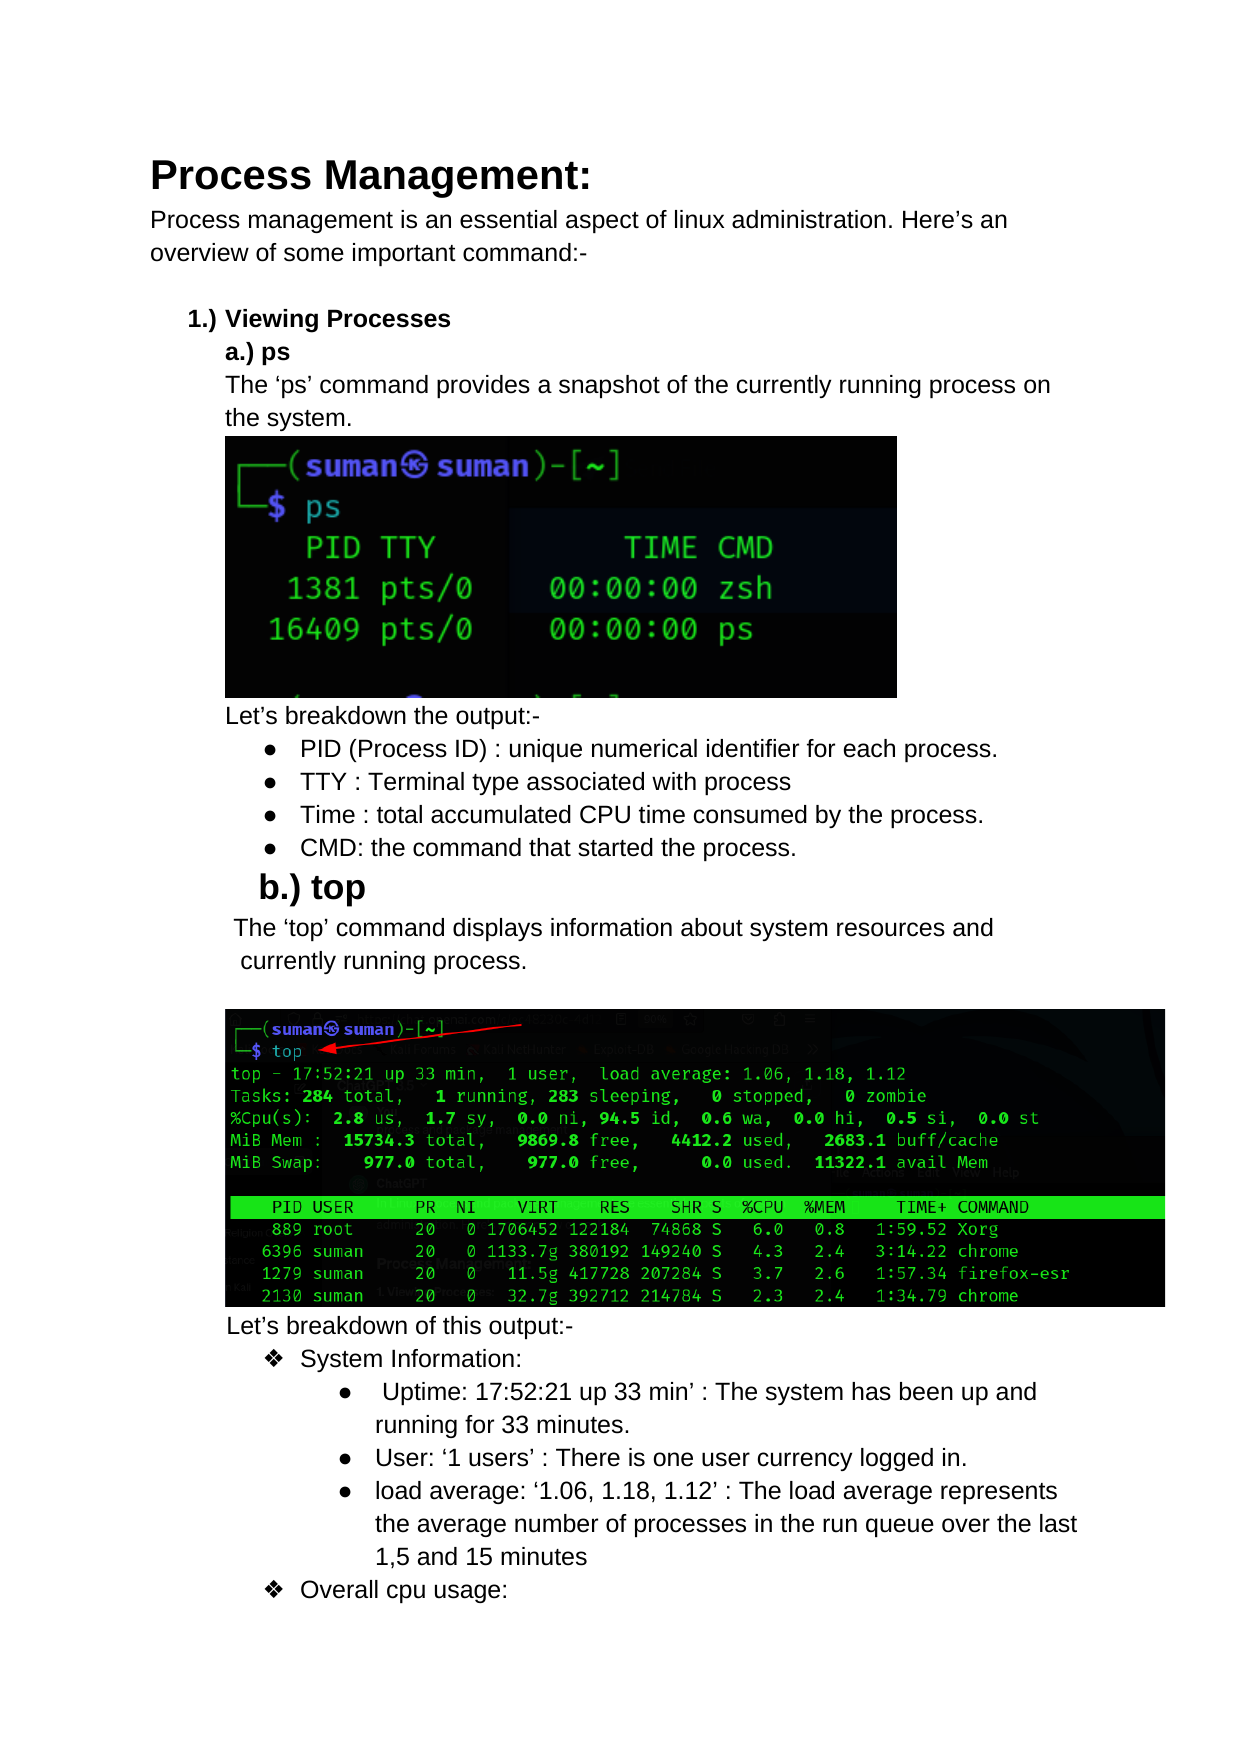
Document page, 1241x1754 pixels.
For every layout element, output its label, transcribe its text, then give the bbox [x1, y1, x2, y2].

picture [225, 436, 897, 698]
text Let’s breakdown of this output:- [150, 1311, 1090, 1340]
text Process management is an essential aspect of linux administration. Here’s an overview of some important command:- [150, 205, 1090, 267]
text currently running process. [150, 946, 1090, 975]
text Process Management: [150, 150, 1090, 198]
picture [225, 1009, 1166, 1307]
list Overall cpu usage: [262, 1575, 1090, 1604]
list CMD: the command that started the process. [262, 833, 1090, 862]
text The ‘top’ command displays information about system resources and [150, 913, 1090, 942]
list Viewing Processes [187, 304, 1090, 333]
list Time : total accumulated CPU time consumed by the process. [262, 800, 1090, 829]
text Let’s breakdown the output:- [225, 701, 1090, 730]
text a.) ps [225, 337, 1090, 366]
list Uptime: 17:52:21 up 33 min’ : The system has been up and running for 33 minutes. [337, 1377, 1090, 1439]
text The ‘ps’ command provides a snapshot of the currently running process on the system. [225, 370, 1090, 432]
list PID (Process ID) : unique numerical identifier for each process. [262, 734, 1090, 763]
list User: ‘1 users’ : There is one user currency logged in. [337, 1443, 1090, 1472]
list TTY : Terminal type associated with process [262, 767, 1090, 796]
text b.) top [150, 866, 1090, 907]
list load average: ‘1.06, 1.18, 1.12’ : The load average represents the average number of processes in the run queue over the last 1,5 and 15 minutes [337, 1476, 1090, 1571]
list System Information: [262, 1344, 1090, 1373]
